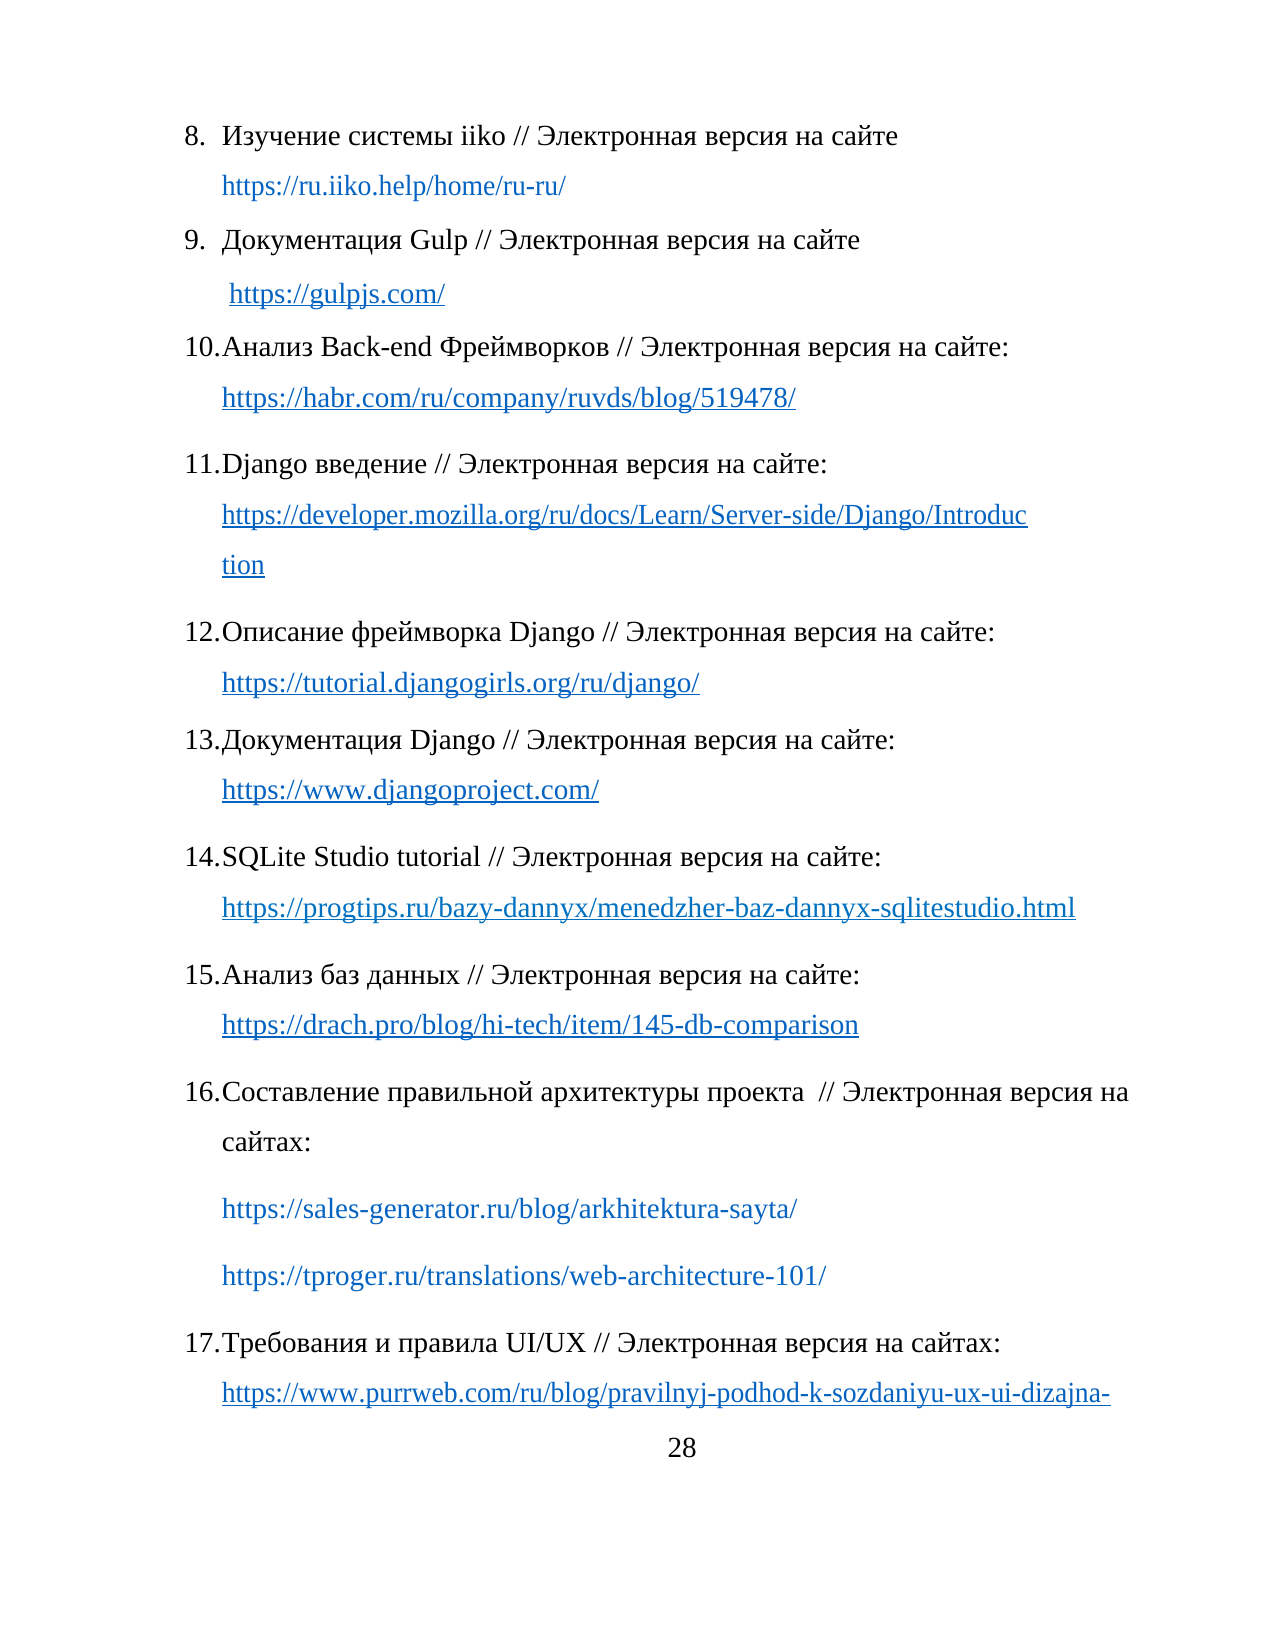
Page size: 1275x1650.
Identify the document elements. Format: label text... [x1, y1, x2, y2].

list Документация Django // Электронная версия на сайте: https://www.djangoproject.com/ [184, 722, 940, 806]
list Django введение // Электронная версия на сайте: https://developer.mozilla.org/ru/docs/Learn/Server-side/Django/Introduction [184, 446, 1029, 581]
list Описание фреймворка Django // Электронная версия на сайте: https://tutorial.djangogirls.org/ru/django/ [184, 614, 1039, 698]
text https://habr.com/ru/company/ruvds/blog/519478/ [222, 380, 1186, 413]
list SQLite Studio tutorial // Электронная версия на сайте: https://progtips.ru/bazy-dannyx/menedzher-baz-dannyx-sqlitestudio.html [184, 839, 1158, 923]
list Документация Gulp // Электронная версия на сайте [184, 222, 1123, 256]
list Анализ баз данных // Электронная версия на сайте: https://drach.pro/blog/hi-tech/item/145-db-comparison [184, 957, 904, 1041]
list https://sales-generator.ru/blog/arkhitektura-sayta/ [222, 1191, 1166, 1225]
list Изучение системы iiko // Электронная версия на сайте https://ru.iiko.help/home/ru-ru/ [184, 118, 1061, 202]
list Составление правильной архитектуры проекта // Электронная версия на сайтах: [184, 1074, 1166, 1158]
list https://gulpjs.com/ [222, 276, 1123, 309]
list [184, 1325, 1131, 1409]
text https://tproger.ru/translations/web-architecture-101/ [222, 1258, 1186, 1292]
list Анализ Back-end Фреймворков // Электронная версия на сайте: [184, 329, 1123, 363]
